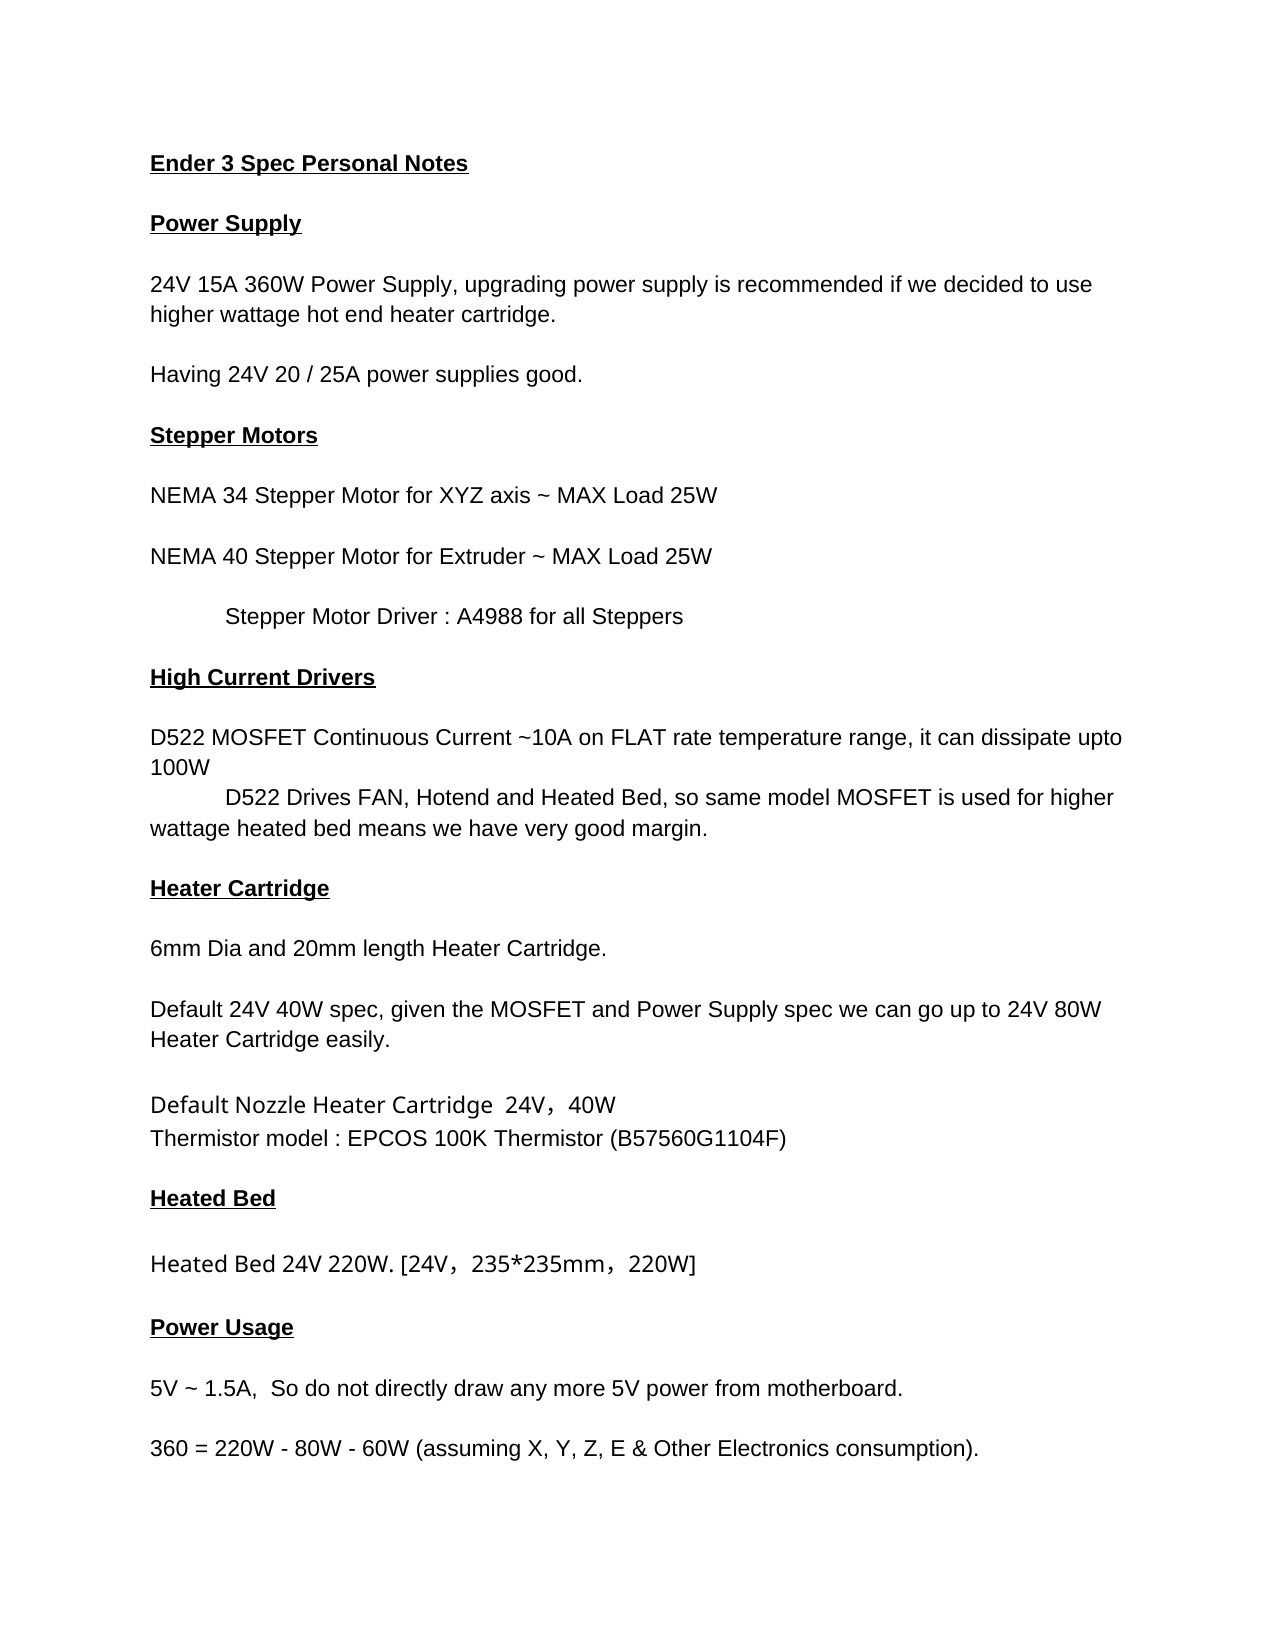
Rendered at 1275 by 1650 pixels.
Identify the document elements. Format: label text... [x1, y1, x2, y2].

text Heater Cartridge [150, 875, 1125, 901]
text D522 MOSFET Continuous Current ~10A on FLAT rate temperature range, it can dissipate upto 100W [150, 724, 1125, 781]
text 24V 15A 360W Power Supply, upgrading power supply is recommended if we decided to use higher wattage hot end heater cartridge. [150, 271, 1125, 327]
text Power Supply [150, 210, 1125, 237]
text NEMA 40 Stepper Motor for Extruder ~ MAX Load 25W [150, 543, 1125, 569]
text NEMA 34 Stepper Motor for XYZ axis ~ MAX Load 25W [150, 482, 1125, 509]
text D522 Drives FAN, Hotend and Heated Bed, so same model MOSFET is used for higher wattage heated bed means we have very good margin. [150, 784, 1125, 841]
text Default Nozzle Heater Cartridge 24V，40W [150, 1086, 1125, 1120]
text Power Usage [150, 1314, 1125, 1341]
text Stepper Motors [150, 422, 1125, 448]
text 360 = 220W - 80W - 60W (assuming X, Y, Z, E & Other Electronics consumption). [150, 1435, 1125, 1461]
text Ender 3 Spec Personal Notes [150, 150, 1125, 176]
text Thermistor model : EPCOS 100K Thermistor (B57560G1104F) [150, 1125, 1125, 1151]
text Default 24V 40W spec, given the MOSFET and Power Supply spec we can go up to 24V 80W Heater Cartridge easily. [150, 996, 1125, 1052]
text 6mm Dia and 20mm length Heater Cartridge. [150, 935, 1125, 962]
text Heated Bed 24V 220W. [24V，235*235mm，220W] [150, 1246, 1125, 1279]
text High Current Drivers [150, 663, 1125, 690]
text Heated Bed [150, 1185, 1125, 1212]
text 5V ~ 1.5A, So do not directly draw any more 5V power from motherboard. [150, 1374, 1125, 1401]
text Stepper Motor Driver : A4988 for all Steppers [150, 603, 1125, 629]
text Having 24V 20 / 25A power supplies good. [150, 361, 1125, 388]
